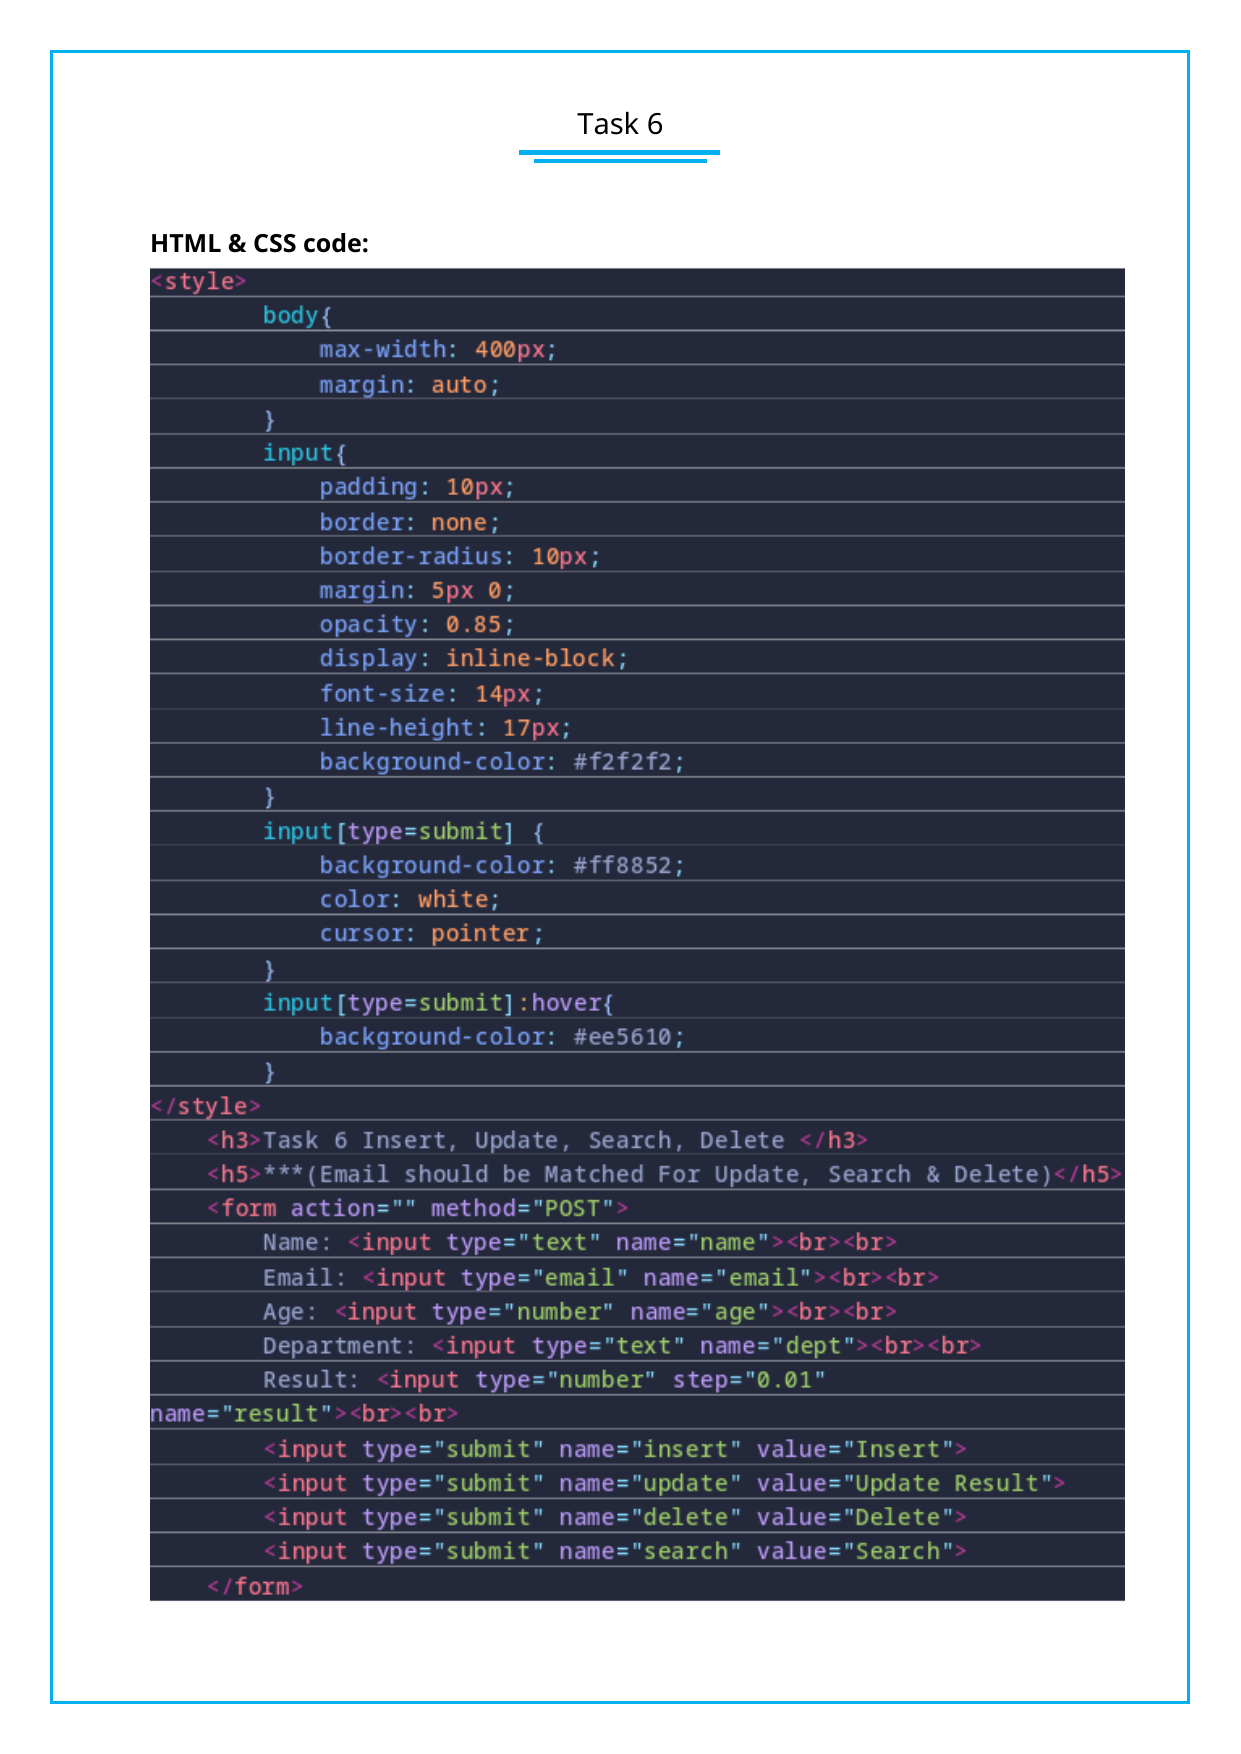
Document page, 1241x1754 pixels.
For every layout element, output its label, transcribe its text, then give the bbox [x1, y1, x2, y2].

text Task 6 [150, 103, 1090, 143]
text HTML & CSS code: [150, 226, 1090, 259]
